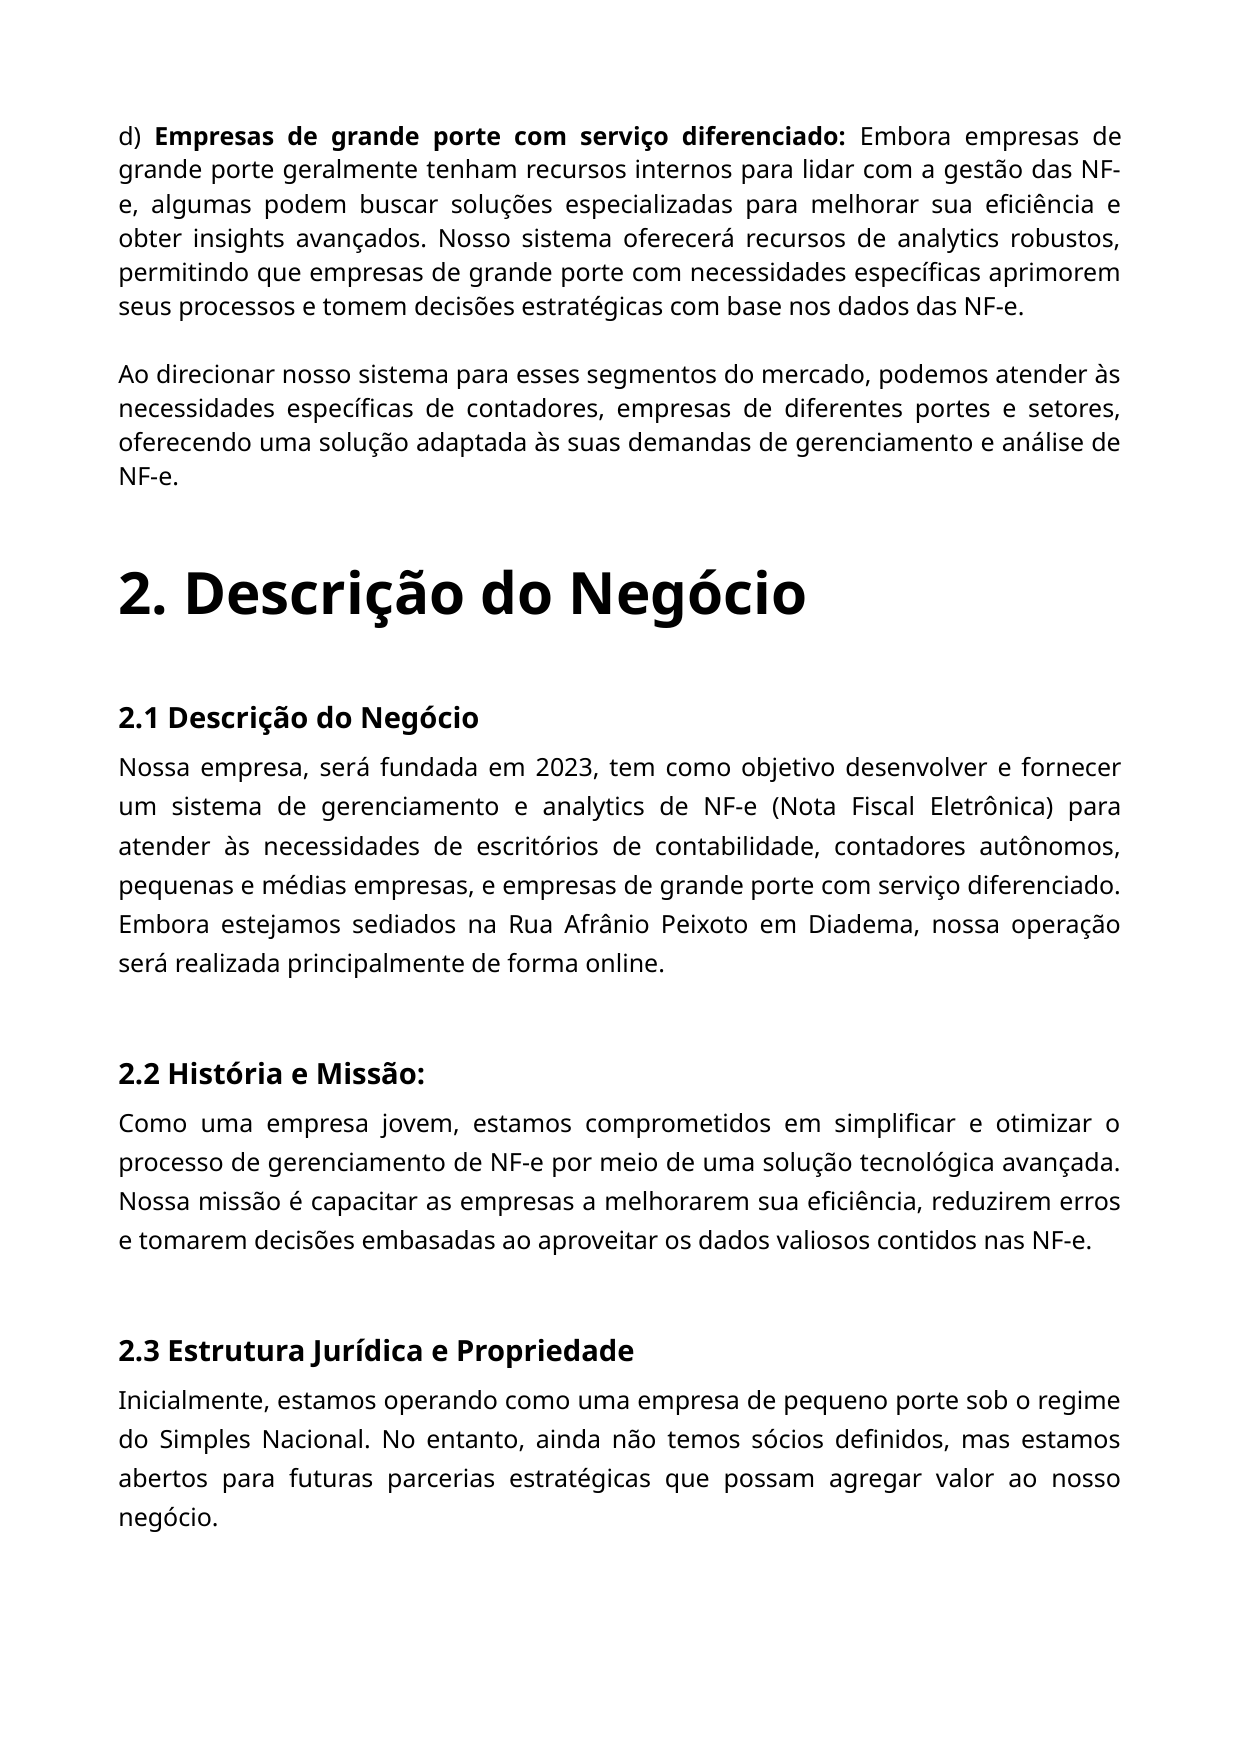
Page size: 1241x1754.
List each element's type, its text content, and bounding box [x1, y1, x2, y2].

text d) Empresas de grande porte com serviço diferenciado: Embora empresas de grande porte geralmente tenham recursos internos para lidar com a gestão das NF-e, algumas podem buscar soluções especializadas para melhorar sua eficiência e obter insights avançados. Nosso sistema oferecerá recursos de analytics robustos, permitindo que empresas de grande porte com necessidades específicas aprimorem seus processos e tomem decisões estratégicas com base nos dados das NF-e. [118, 118, 1122, 322]
text Como uma empresa jovem, estamos comprometidos em simplificar e otimizar o processo de gerenciamento de NF-e por meio de uma solução tecnológica avançada. Nossa missão é capacitar as empresas a melhorarem sua eficiência, reduzirem erros e tomarem decisões embasadas ao aproveitar os dados valiosos contidos nas NF-e. [118, 1105, 1122, 1257]
subtitle 2.3 Estrutura Jurídica e Propriedade [118, 1330, 1122, 1370]
text Ao direcionar nosso sistema para esses segmentos do mercado, podemos atender às necessidades específicas de contadores, empresas de diferentes portes e setores, oferecendo uma solução adaptada às suas demandas de gerenciamento e análise de NF-e. [118, 357, 1122, 493]
subtitle 2.2 História e Missão: [118, 1053, 1122, 1093]
subtitle 2.1 Descrição do Negócio [118, 698, 1122, 737]
text Inicialmente, estamos operando como uma empresa de pequeno porte sob o regime do Simples Nacional. No entanto, ainda não temos sócios definidos, mas estamos abertos para futuras parcerias estratégicas que possam agregar valor ao nosso negócio. [118, 1382, 1122, 1534]
title 2. Descrição do Negócio [118, 552, 1122, 631]
text Nossa empresa, será fundada em 2023, tem como objetivo desenvolver e fornecer um sistema de gerenciamento e analytics de NF-e (Nota Fiscal Eletrônica) para atender às necessidades de escritórios de contabilidade, contadores autônomos, pequenas e médias empresas, e empresas de grande porte com serviço diferenciado. Embora estejamos sediados na Rua Afrânio Peixoto em Diadema, nossa operação será realizada principalmente de forma online. [118, 750, 1122, 980]
